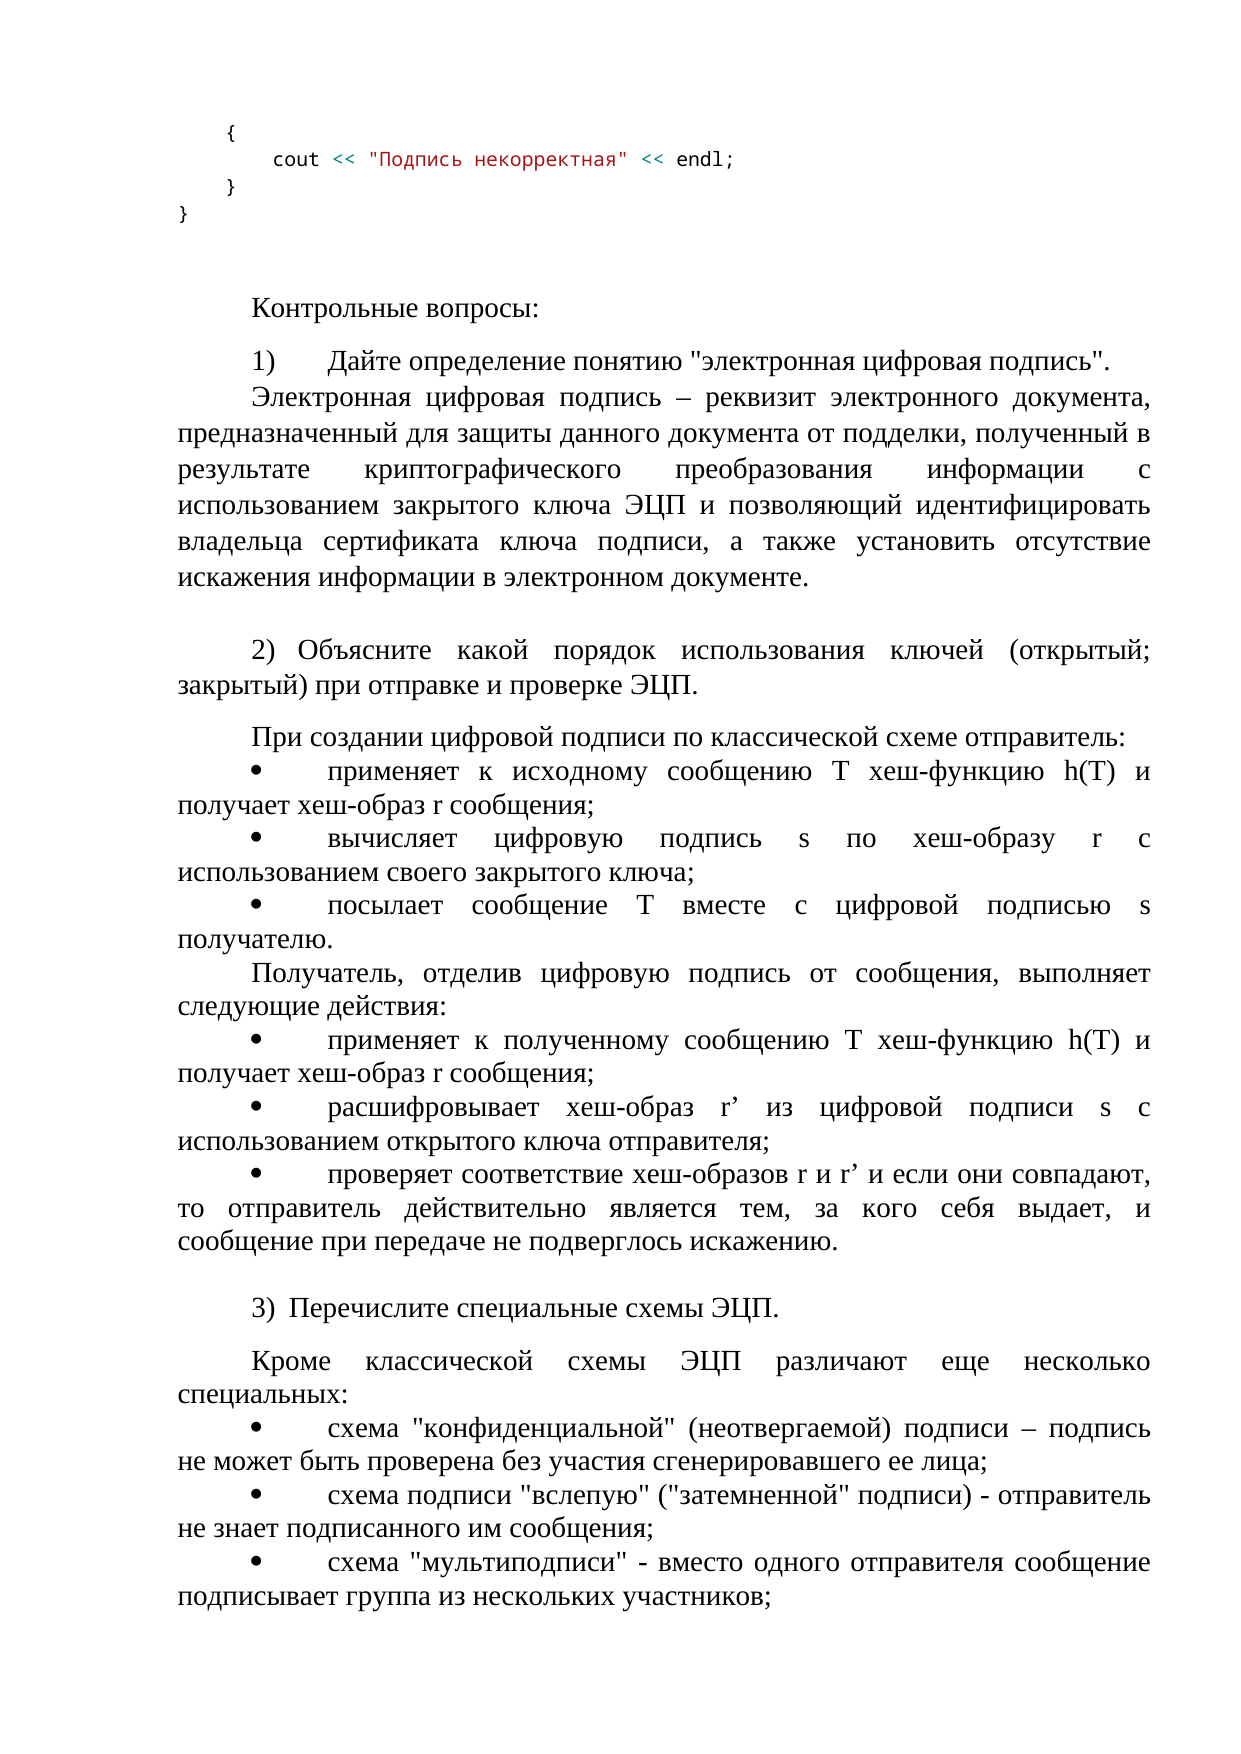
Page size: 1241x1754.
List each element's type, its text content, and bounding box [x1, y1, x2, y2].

list схема "мультиподписи" - вместо одного отправителя сообщение подписывает группа из нескольких участников; [177, 1544, 1152, 1611]
text Кроме классической схемы ЭЦП различают еще несколько специальных: [177, 1343, 1152, 1410]
list схема подписи "вслепую" ("затемненной" подписи) - отправитель не знает подписанного им сообщения; [177, 1477, 1152, 1544]
list схема "конфиденциальной" (неотвергаемой) подписи – подпись не может быть проверена без участия сгенерировавшего ее лица; [177, 1410, 1152, 1477]
list Объясните какой порядок использования ключей (открытый; закрытый) при отправке и проверке ЭЦП. [177, 632, 1152, 701]
text cout << "Подпись некорректная" << endl; [177, 145, 1152, 172]
list проверяет соответствие хеш-образов r и r’ и если они совпадают, то отправитель действительно является тем, за кого себя выдает, и сообщение при передаче не подверглось искажению. [177, 1156, 1152, 1257]
list Электронная цифровая подпись – реквизит электронного документа, предназначенный для защиты данного документа от подделки, полученный в результате криптографического преобразования информации с использованием закрытого ключа ЭЦП и позволяющий идентифицировать владельца сертификата ключа подписи, а также установить отсутствие искажения информации в электронном документе. [177, 379, 1152, 593]
text } [177, 199, 1152, 226]
text Контрольные вопросы: [177, 291, 1152, 324]
list Перечислите специальные схемы ЭЦП. [251, 1290, 1152, 1324]
list Дайте определение понятию "электронная цифровая подпись". [177, 343, 1152, 377]
text } [177, 172, 1152, 199]
list применяет к исходному сообщению T хеш-функцию h(T) и получает хеш-образ r сообщения; [177, 753, 1152, 820]
list применяет к полученному сообщению T хеш-функцию h(T) и получает хеш-образ r сообщения; [177, 1022, 1152, 1089]
list расшифровывает хеш-образ r’ из цифровой подписи s с использованием открытого ключа отправителя; [177, 1089, 1152, 1156]
text Получатель, отделив цифровую подпись от сообщения, выполняет следующие действия: [177, 955, 1152, 1022]
text { [177, 118, 1152, 145]
list вычисляет цифровую подпись s по хеш-образу r с использованием своего закрытого ключа; [177, 820, 1152, 887]
list посылает сообщение T вместе с цифровой подписью s получателю. [177, 887, 1152, 955]
text При создании цифровой подписи по классической схеме отправитель: [177, 719, 1152, 753]
